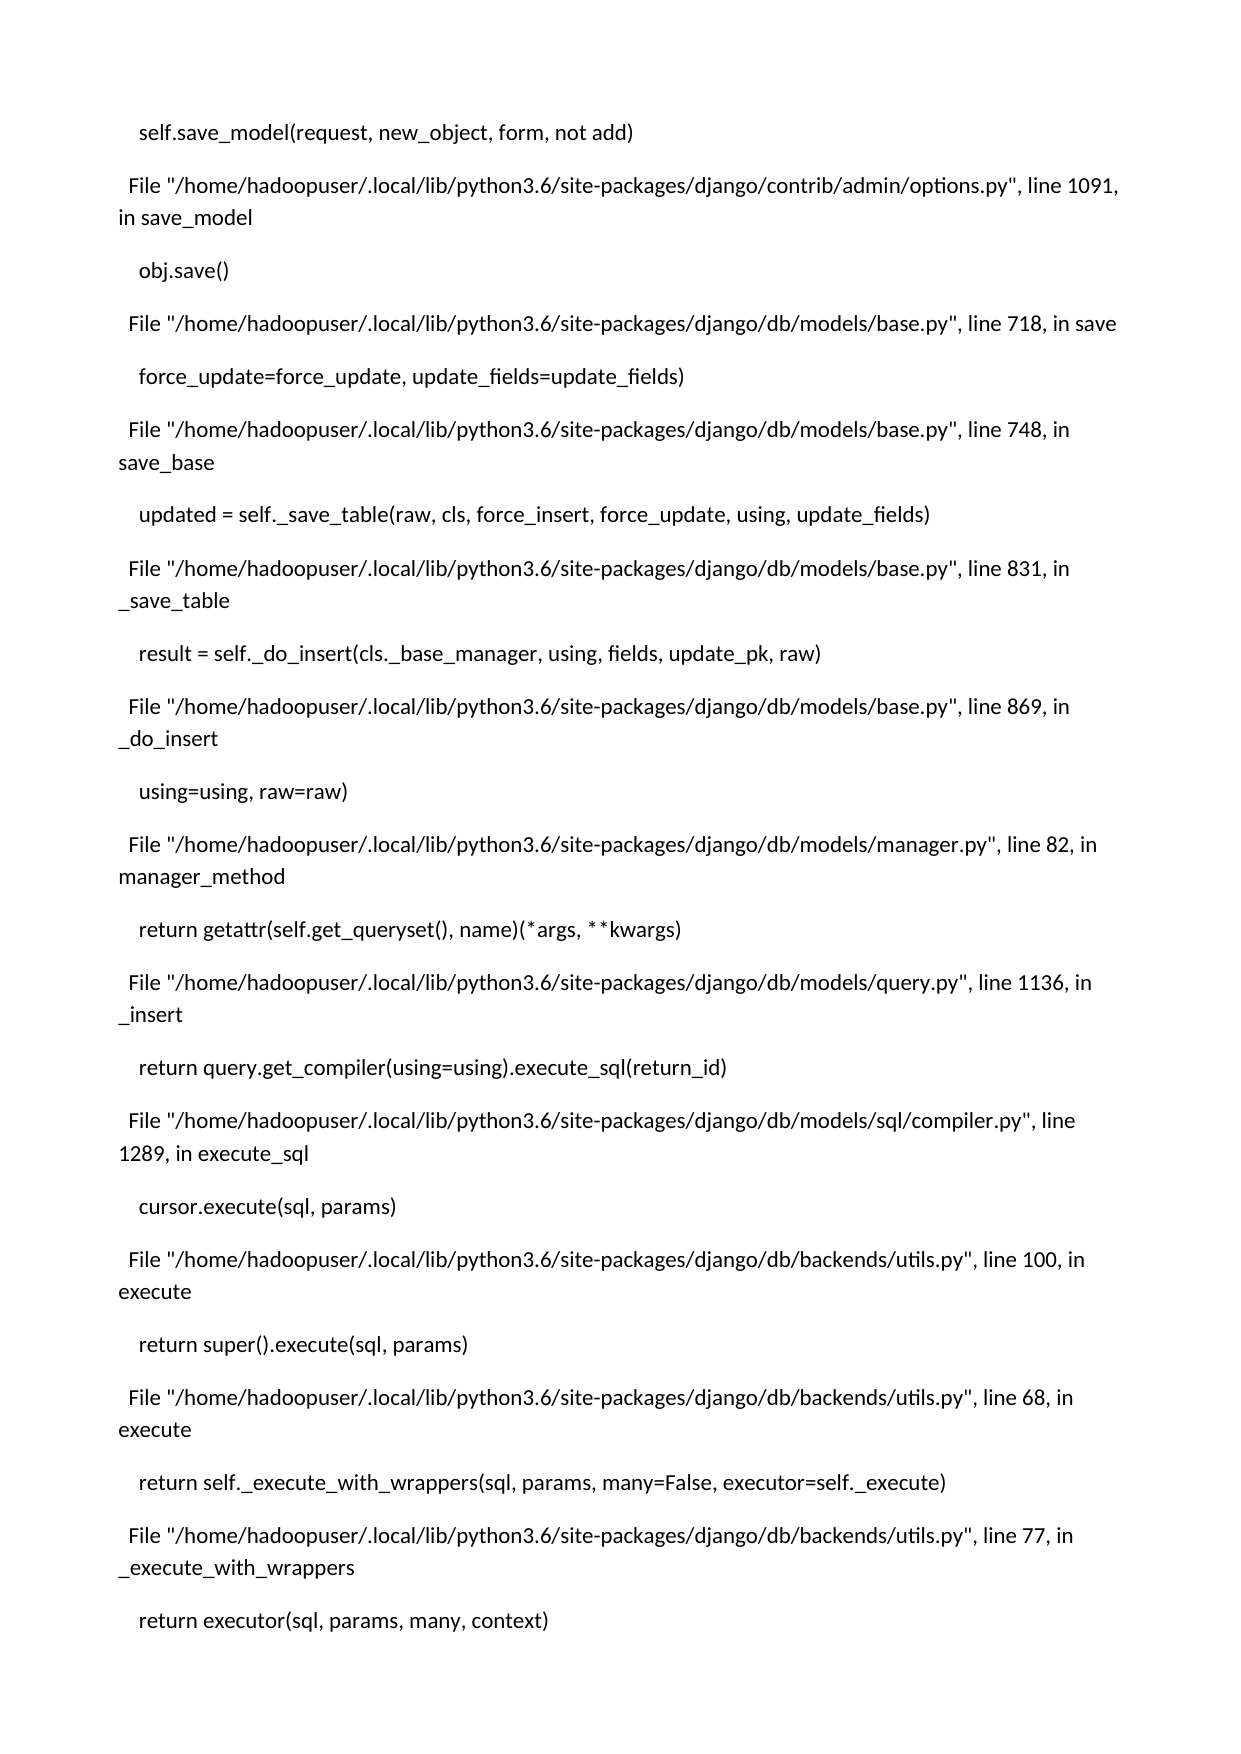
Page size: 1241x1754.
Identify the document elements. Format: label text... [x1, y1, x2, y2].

text obj.save() [118, 256, 1122, 284]
text return query.get_compiler(using=using).execute_sql(return_id) [118, 1053, 1122, 1082]
text File "/home/hadoopuser/.local/lib/python3.6/site-packages/django/db/models/manager.py", line 82, in manager_method [118, 830, 1122, 890]
text File "/home/hadoopuser/.local/lib/python3.6/site-packages/django/db/models/base.py", line 718, in save [118, 309, 1122, 337]
text File "/home/hadoopuser/.local/lib/python3.6/site-packages/django/db/models/sql/compiler.py", line 1289, in execute_sql [118, 1107, 1122, 1167]
text return executor(sql, params, many, context) [118, 1606, 1122, 1634]
text return getattr(self.get_queryset(), name)(*args, **kwargs) [118, 915, 1122, 943]
text using=using, raw=raw) [118, 777, 1122, 805]
text File "/home/hadoopuser/.local/lib/python3.6/site-packages/django/db/models/base.py", line 748, in save_base [118, 415, 1122, 476]
text updated = self._save_table(raw, cls, force_insert, force_update, using, update_fields) [118, 501, 1122, 529]
text File "/home/hadoopuser/.local/lib/python3.6/site-packages/django/db/models/base.py", line 869, in _do_insert [118, 692, 1122, 752]
text File "/home/hadoopuser/.local/lib/python3.6/site-packages/django/contrib/admin/options.py", line 1091, in save_model [118, 171, 1122, 231]
text File "/home/hadoopuser/.local/lib/python3.6/site-packages/django/db/models/query.py", line 1136, in _insert [118, 968, 1122, 1028]
text return self._execute_with_wrappers(sql, params, many=False, executor=self._execute) [118, 1468, 1122, 1496]
text force_update=force_update, update_fields=update_fields) [118, 362, 1122, 390]
text File "/home/hadoopuser/.local/lib/python3.6/site-packages/django/db/models/base.py", line 831, in _save_table [118, 554, 1122, 614]
text File "/home/hadoopuser/.local/lib/python3.6/site-packages/django/db/backends/utils.py", line 100, in execute [118, 1245, 1122, 1305]
text result = self._do_insert(cls._base_manager, using, fields, update_pk, raw) [118, 639, 1122, 667]
text return super().execute(sql, params) [118, 1330, 1122, 1358]
text File "/home/hadoopuser/.local/lib/python3.6/site-packages/django/db/backends/utils.py", line 68, in execute [118, 1383, 1122, 1443]
text cursor.execute(sql, params) [118, 1192, 1122, 1220]
text File "/home/hadoopuser/.local/lib/python3.6/site-packages/django/db/backends/utils.py", line 77, in _execute_with_wrappers [118, 1521, 1122, 1581]
text self.save_model(request, new_object, form, not add) [118, 118, 1122, 146]
